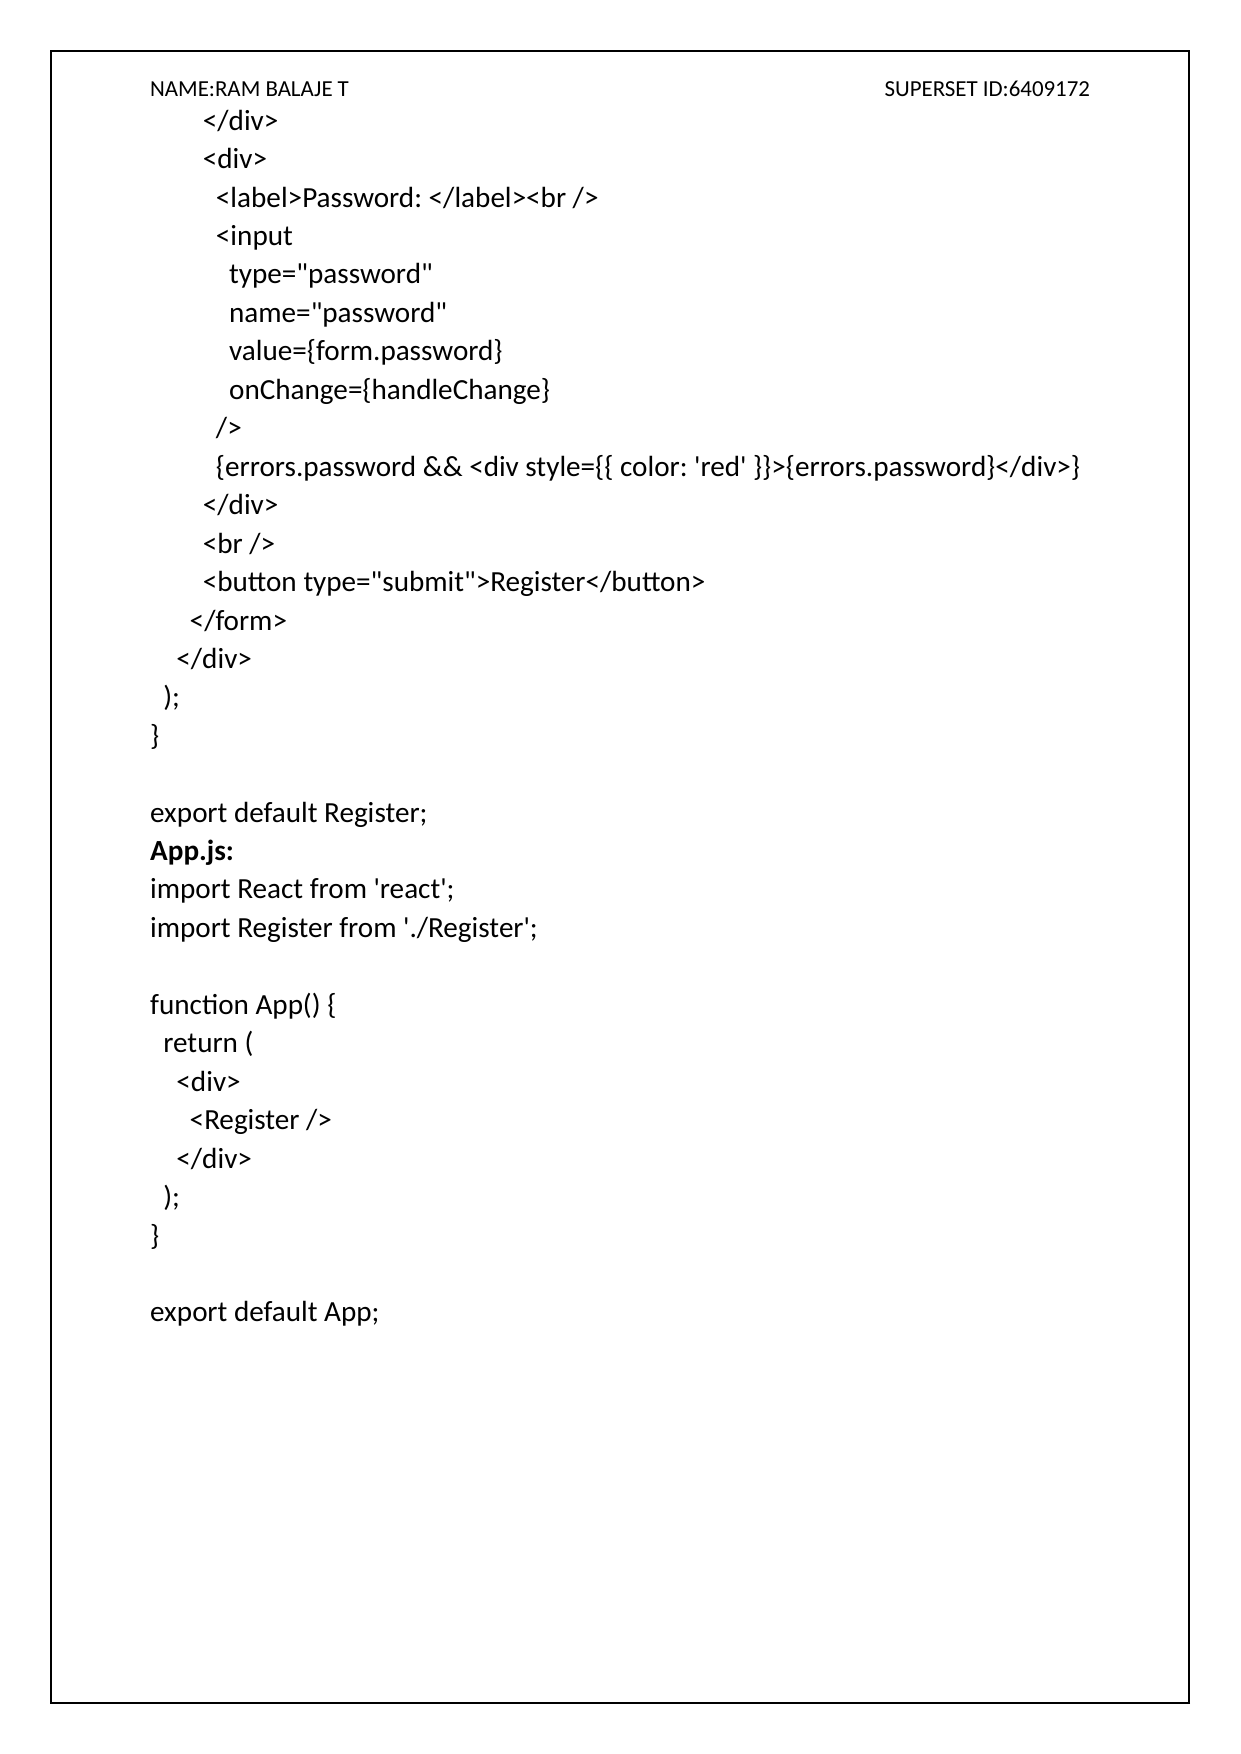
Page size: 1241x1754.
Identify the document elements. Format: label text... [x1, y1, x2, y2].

text value={form.password} [150, 332, 1090, 368]
text </div> [150, 102, 1090, 137]
text name="password" [150, 294, 1090, 330]
text onChange={handleChange} [150, 371, 1090, 407]
text </form> [150, 602, 1090, 637]
text </div> [150, 486, 1090, 522]
text /> [150, 409, 1090, 445]
text <br /> [150, 525, 1090, 560]
text } [150, 1217, 1090, 1252]
text <div> [150, 1063, 1090, 1098]
text <div> [150, 140, 1090, 176]
text ); [150, 1178, 1090, 1214]
text type="password" [150, 256, 1090, 291]
text export default App; [150, 1293, 1090, 1329]
text <input [150, 217, 1090, 253]
text import React from 'react'; [150, 871, 1090, 906]
text function App() { [150, 986, 1090, 1022]
text </div> [150, 1140, 1090, 1175]
text export default Register; [150, 794, 1090, 829]
text {errors.password && <div style={{ color: 'red' }}>{errors.password}</div>} [150, 448, 1090, 483]
text <button type="submit">Register</button> [150, 563, 1090, 599]
text <label>Password: </label><br /> [150, 179, 1090, 214]
text <Register /> [150, 1101, 1090, 1137]
text App.js: [150, 832, 1090, 868]
text } [150, 717, 1090, 752]
text return ( [150, 1024, 1090, 1060]
text import Register from './Register'; [150, 909, 1090, 945]
text </div> [150, 640, 1090, 676]
text ); [150, 678, 1090, 714]
